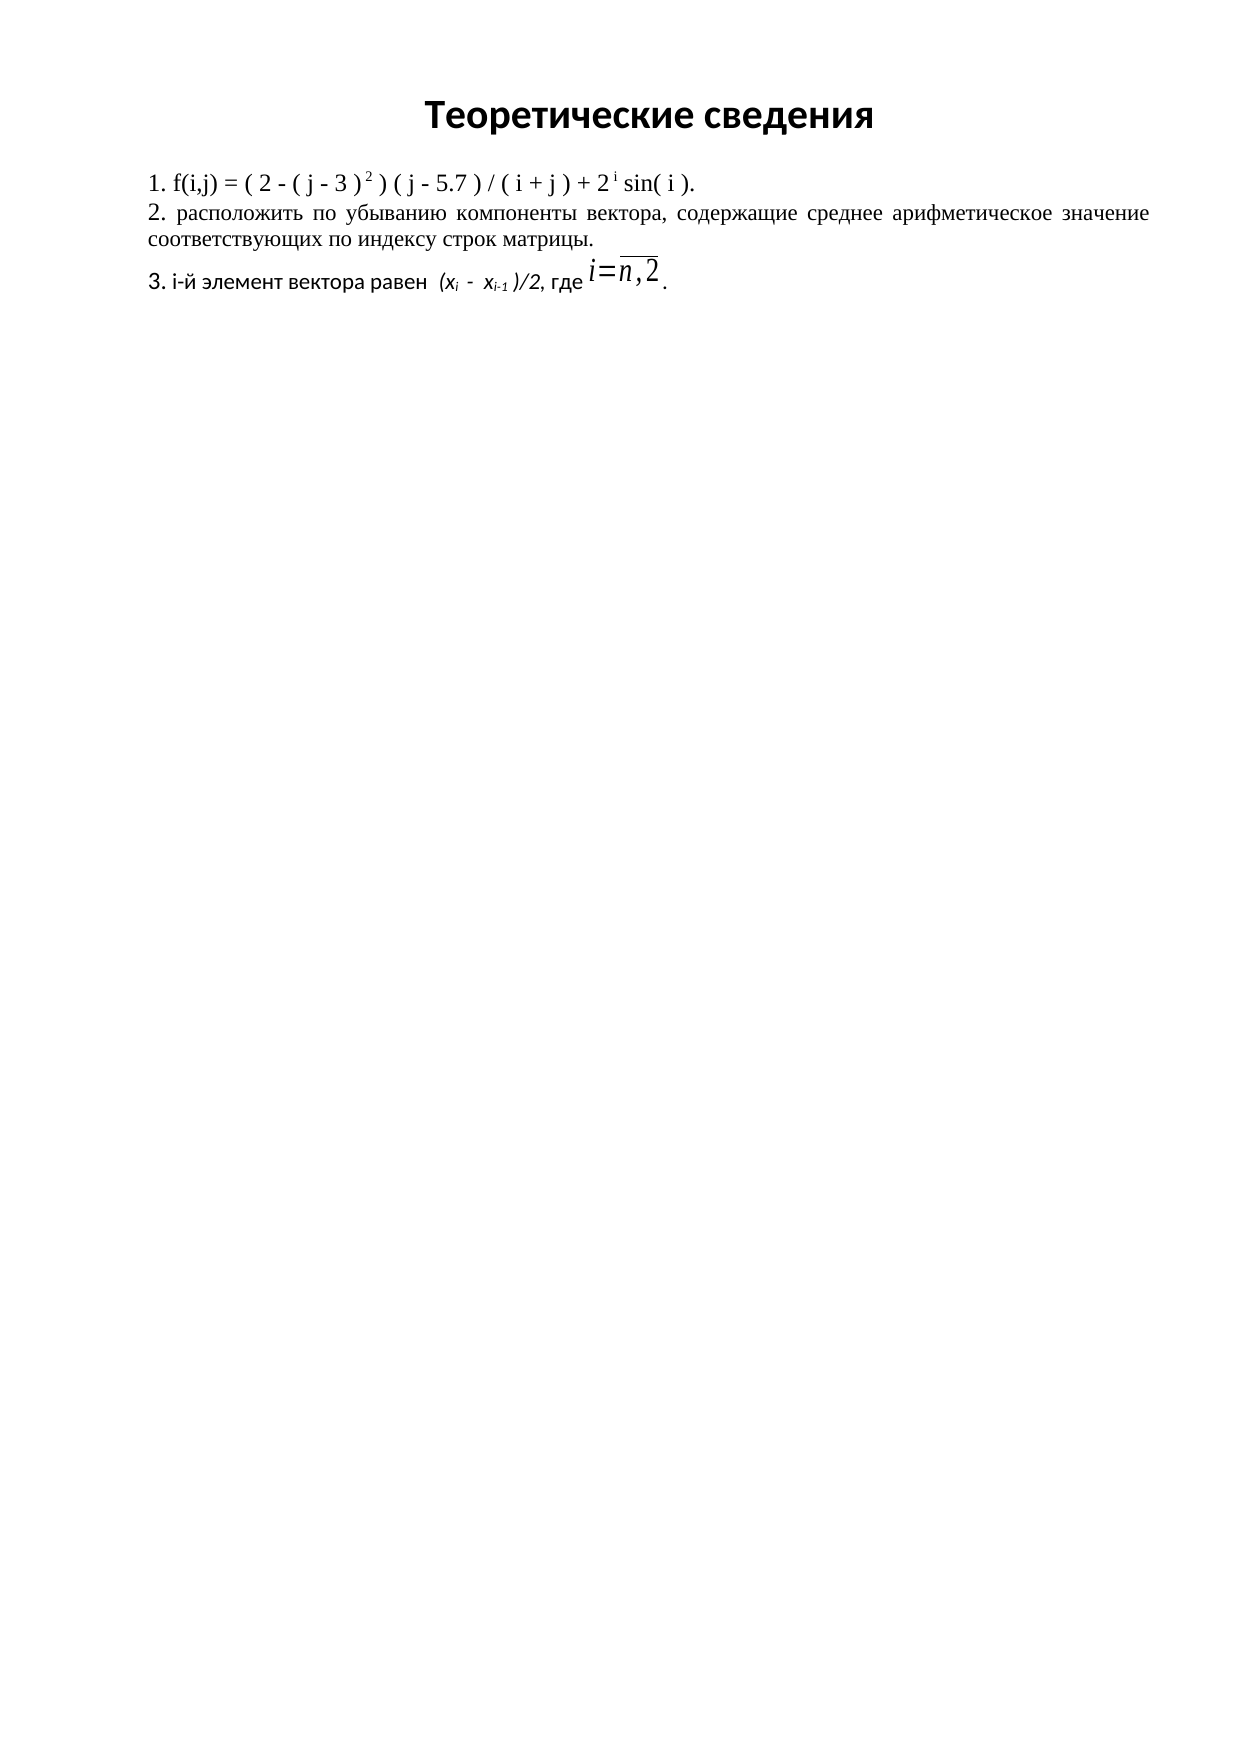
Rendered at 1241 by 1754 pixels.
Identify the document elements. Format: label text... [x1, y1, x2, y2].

text Теоретические сведения [148, 88, 1152, 139]
text 3. i-й элемент вектора равен (хi - хi-1 )/2, где . [148, 252, 1152, 295]
list 2. расположить по убыванию компоненты вектора, содержащие среднее арифметическое значение соответствующих по индексу строк матрицы. [148, 197, 1152, 252]
list 1. f(i,j) = ( 2 - ( j - 3 ) 2 ) ( j - 5.7 ) / ( i + j ) + 2 i sin( i ). [148, 168, 1152, 197]
